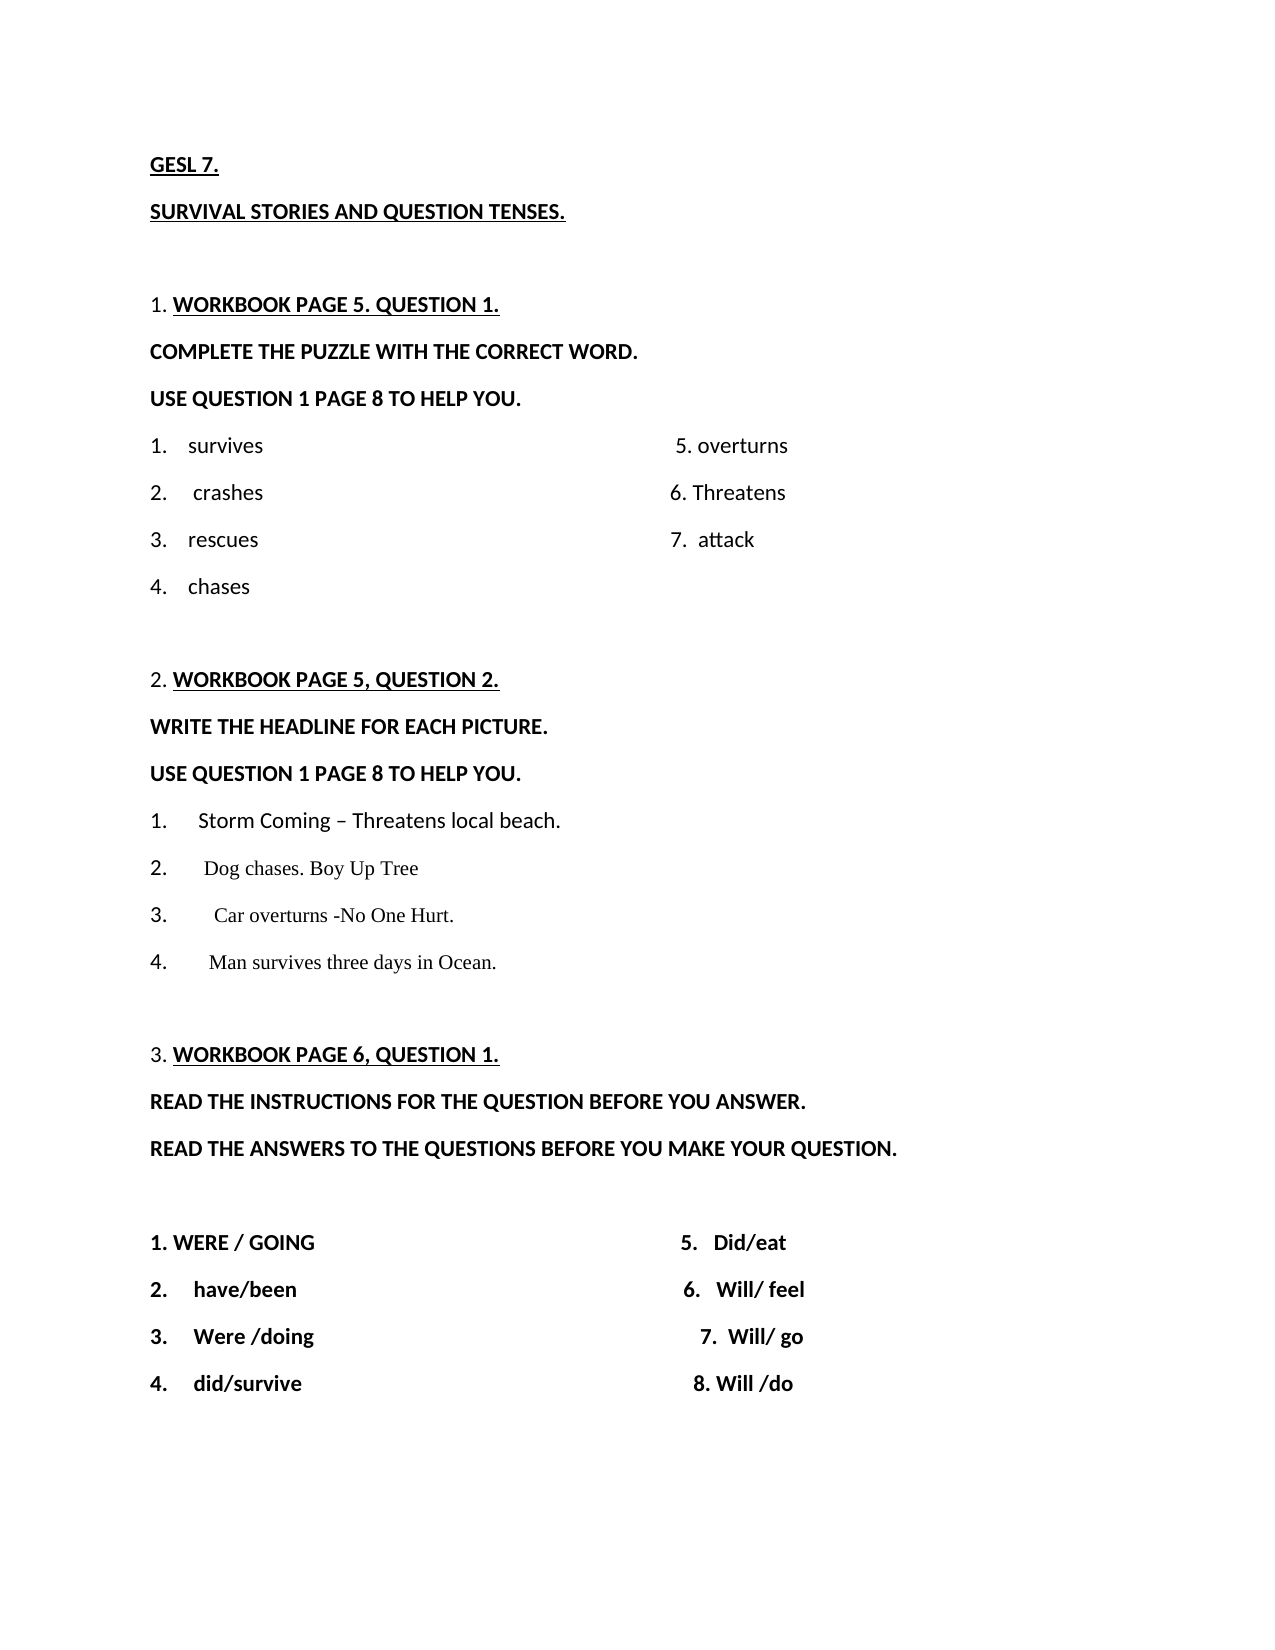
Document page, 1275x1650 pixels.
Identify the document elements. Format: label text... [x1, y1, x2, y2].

text 1. survives 5. overturns [150, 431, 1125, 459]
text WRITE THE HEADLINE FOR EACH PICTURE. [150, 712, 1125, 741]
text COMPLETE THE PUZZLE WITH THE CORRECT WORD. [150, 337, 1125, 366]
text 2. crashes 6. Threatens [150, 478, 1125, 506]
text 4. did/survive 8. Will /do [150, 1369, 1125, 1397]
text 3. rescues 7. attack [150, 525, 1125, 553]
text 2. Dog chases. Boy Up Tree [150, 853, 1125, 881]
text 3. WORKBOOK PAGE 6, QUESTION 1. [150, 1041, 1125, 1069]
text 1. WORKBOOK PAGE 5. QUESTION 1. [150, 291, 1125, 319]
text USE QUESTION 1 PAGE 8 TO HELP YOU. [150, 759, 1125, 787]
text 1. WERE / GOING 5. Did/eat [150, 1228, 1125, 1256]
text 1. Storm Coming – Threatens local beach. [150, 806, 1125, 834]
text GESL 7. [150, 150, 1125, 178]
text SURVIVAL STORIES AND QUESTION TENSES. [150, 197, 1125, 225]
text READ THE INSTRUCTIONS FOR THE QUESTION BEFORE YOU ANSWER. [150, 1087, 1125, 1116]
text 3. Car overturns -No One Hurt. [150, 900, 1125, 928]
text USE QUESTION 1 PAGE 8 TO HELP YOU. [150, 384, 1125, 412]
text 2. have/been 6. Will/ feel [150, 1275, 1125, 1303]
text 3. Were /doing 7. Will/ go [150, 1322, 1125, 1350]
text 4. Man survives three days in Ocean. [150, 947, 1125, 975]
text 2. WORKBOOK PAGE 5, QUESTION 2. [150, 666, 1125, 694]
text 4. chases [150, 572, 1125, 600]
text READ THE ANSWERS TO THE QUESTIONS BEFORE YOU MAKE YOUR QUESTION. [150, 1134, 1125, 1162]
